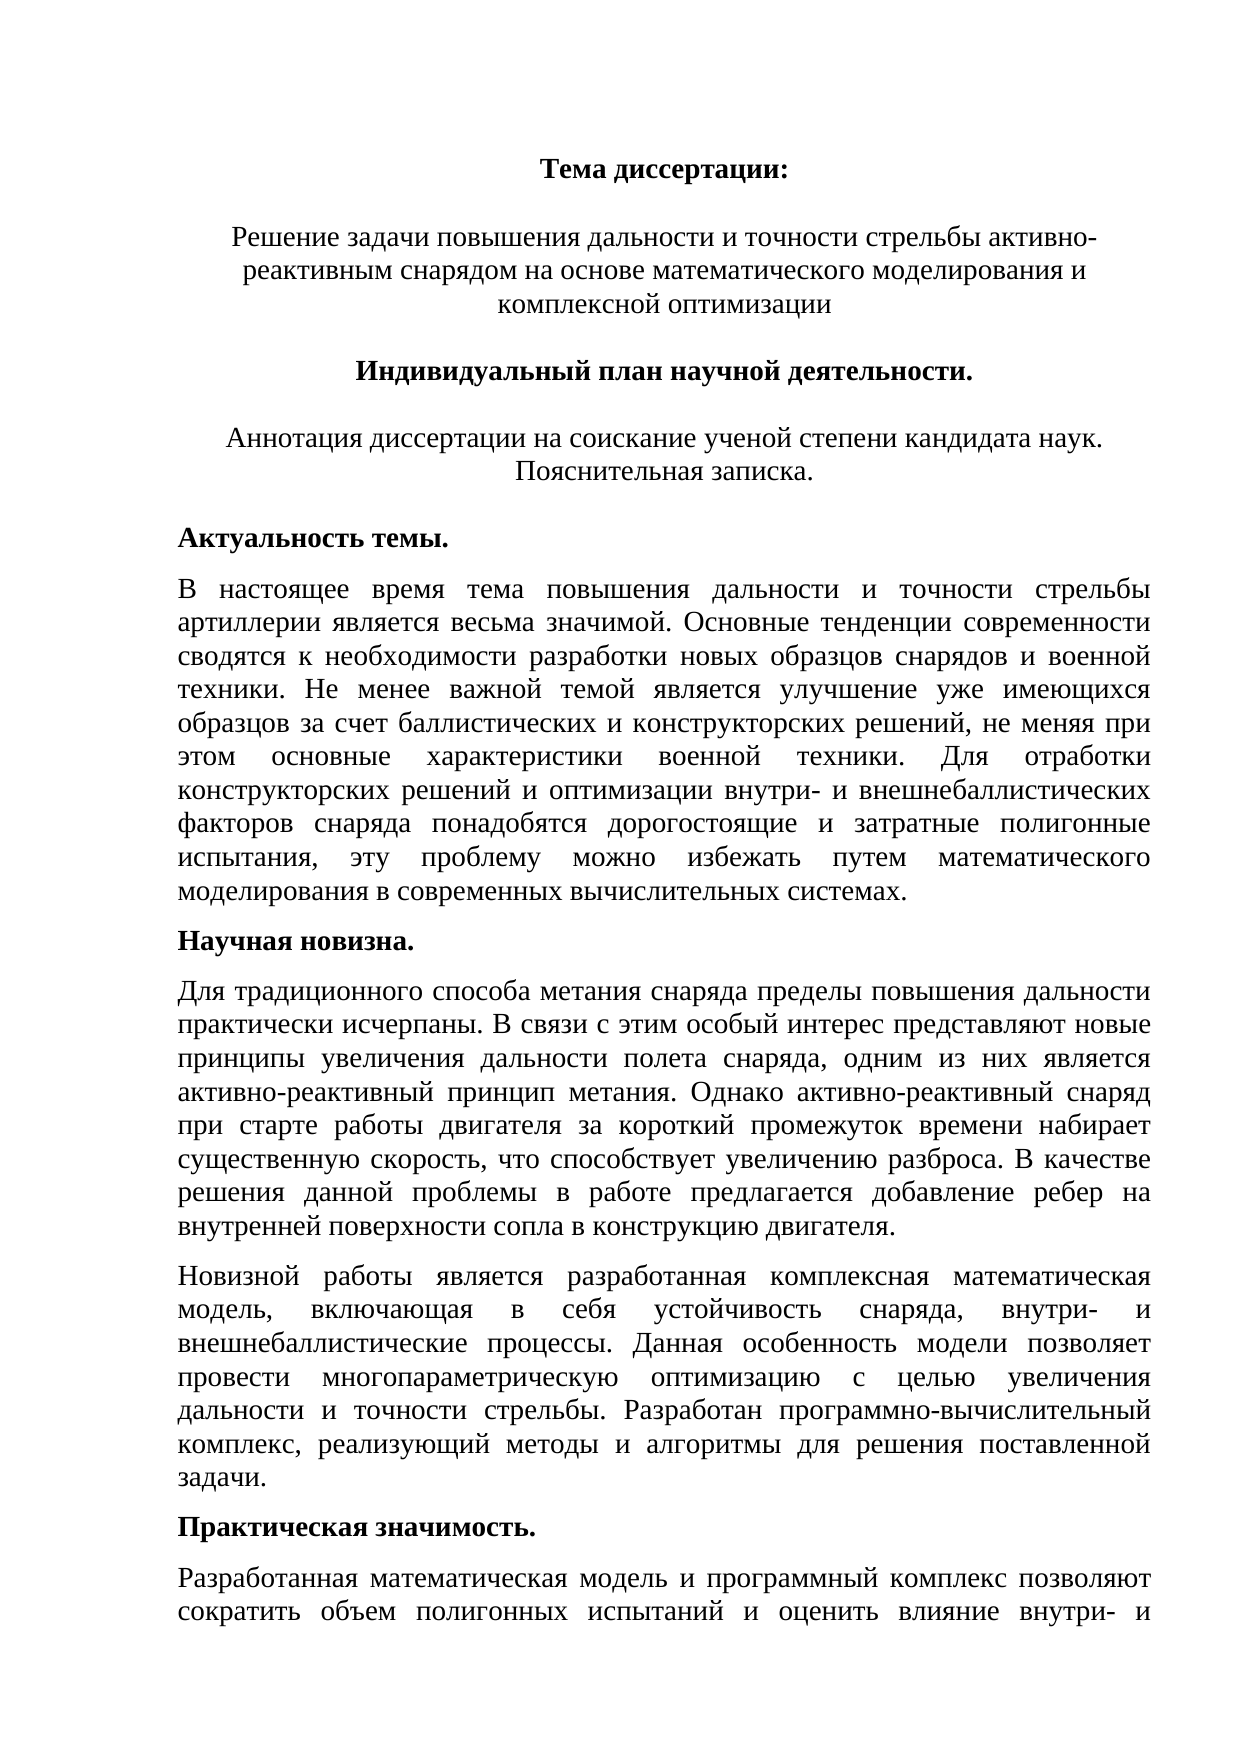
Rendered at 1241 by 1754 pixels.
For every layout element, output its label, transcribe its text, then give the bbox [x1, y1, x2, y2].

text Актуальность темы. [177, 521, 1152, 554]
text Новизной работы является разработанная комплексная математическая модель, включающая в себя устойчивость снаряда, внутри- и внешнебаллистические процессы. Данная особенность модели позволяет провести многопараметрическую оптимизацию с целью увеличения дальности и точности стрельбы. Разработан программно-вычислительный комплекс, реализующий методы и алгоритмы для решения поставленной задачи. [177, 1258, 1152, 1493]
text Научная новизна. [177, 923, 1152, 956]
text Тема диссертации: [177, 152, 1152, 185]
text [177, 1560, 1152, 1627]
text Практическая значимость. [177, 1509, 1152, 1543]
text Для традиционного способа метания снаряда пределы повышения дальности практически исчерпаны. В связи с этим особый интерес представляют новые принципы увеличения дальности полета снаряда, одним из них является активно-реактивный принцип метания. Однако активно-реактивный снаряд при старте работы двигателя за короткий промежуток времени набирает существенную скорость, что способствует увеличению разброса. В качестве решения данной проблемы в работе предлагается добавление ребер на внутренней поверхности сопла в конструкцию двигателя. [177, 973, 1152, 1241]
text Аннотация диссертации на соискание ученой степени кандидата наук. [177, 420, 1152, 453]
text Пояснительная записка. [177, 453, 1152, 487]
text Индивидуальный план научной деятельности. [177, 353, 1152, 386]
text В настоящее время тема повышения дальности и точности стрельбы артиллерии является весьма значимой. Основные тенденции современности сводятся к необходимости разработки новых образцов снарядов и военной техники. Не менее важной темой является улучшение уже имеющихся образцов за счет баллистических и конструкторских решений, не меняя при этом основные характеристики военной техники. Для отработки конструкторских решений и оптимизации внутри- и внешнебаллистических факторов снаряда понадобятся дорогостоящие и затратные полигонные испытания, эту проблему можно избежать путем математического моделирования в современных вычислительных системах. [177, 571, 1152, 906]
text Решение задачи повышения дальности и точности стрельбы активно-реактивным снарядом на основе математического моделирования и комплексной оптимизации [177, 219, 1152, 319]
